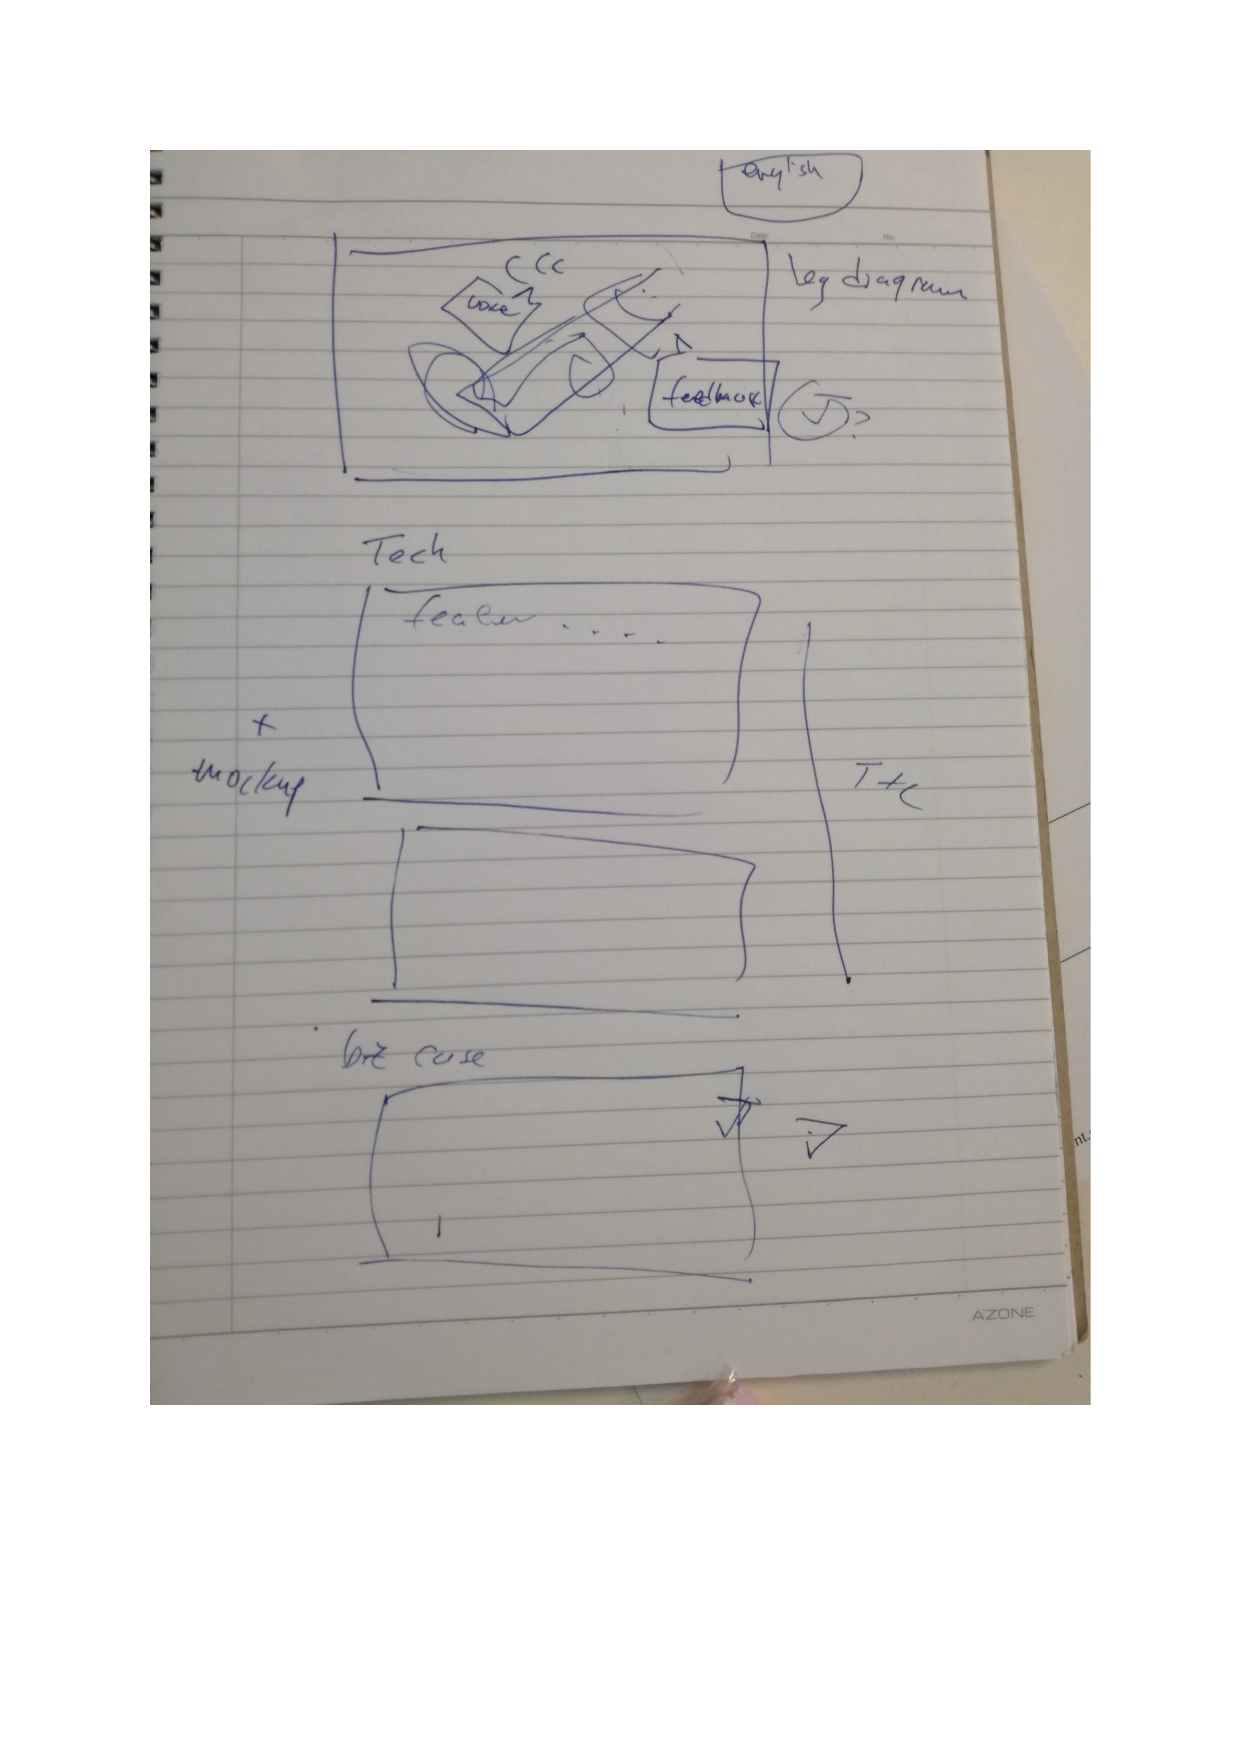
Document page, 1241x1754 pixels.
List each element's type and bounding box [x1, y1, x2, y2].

picture [150, 150, 1091, 1405]
